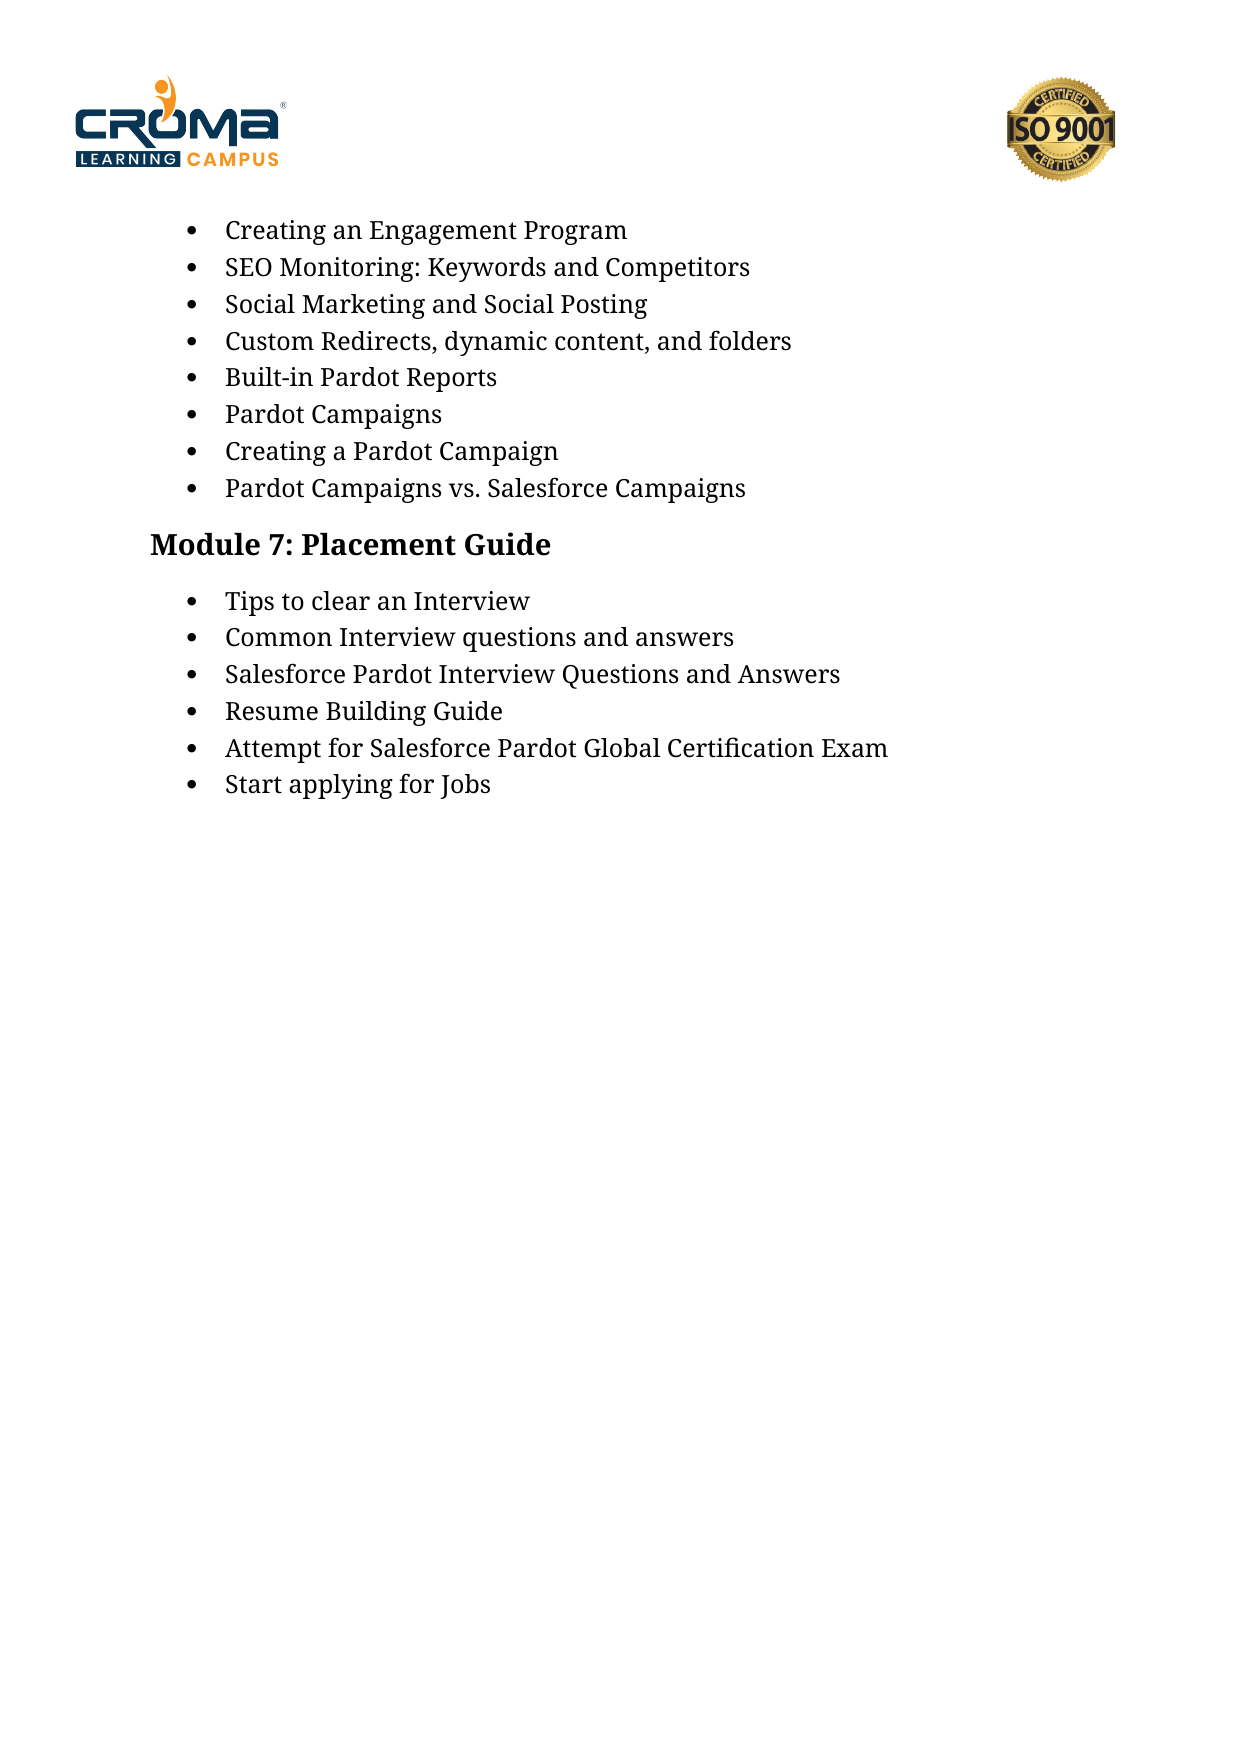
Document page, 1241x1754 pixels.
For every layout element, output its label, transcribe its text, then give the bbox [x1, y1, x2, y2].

list Built-in Pardot Reports [187, 360, 1090, 394]
list Common Interview questions and answers [187, 620, 1090, 654]
list SEO Monitoring: Keywords and Competitors [187, 250, 1090, 284]
list Custom Redirects, dynamic content, and folders [187, 323, 1090, 357]
list Creating an Engagement Program [187, 213, 1090, 247]
text Module 7: Placement Guide [150, 524, 1090, 563]
picture [979, 74, 1143, 184]
list Social Marketing and Social Posting [187, 286, 1090, 321]
list Resume Building Guide [187, 693, 1090, 728]
list Creating a Pardot Campaign [187, 433, 1090, 468]
picture [75, 74, 287, 167]
list Attempt for Salesforce Pardot Global Certification Exam [187, 730, 1090, 764]
list Start applying for Jobs [187, 767, 1090, 801]
list Tips to clear an Interview [187, 583, 1090, 617]
list Salesforce Pardot Interview Questions and Answers [187, 657, 1090, 691]
list Pardot Campaigns vs. Salesforce Campaigns [187, 470, 1090, 504]
list Pardot Campaigns [187, 397, 1090, 431]
